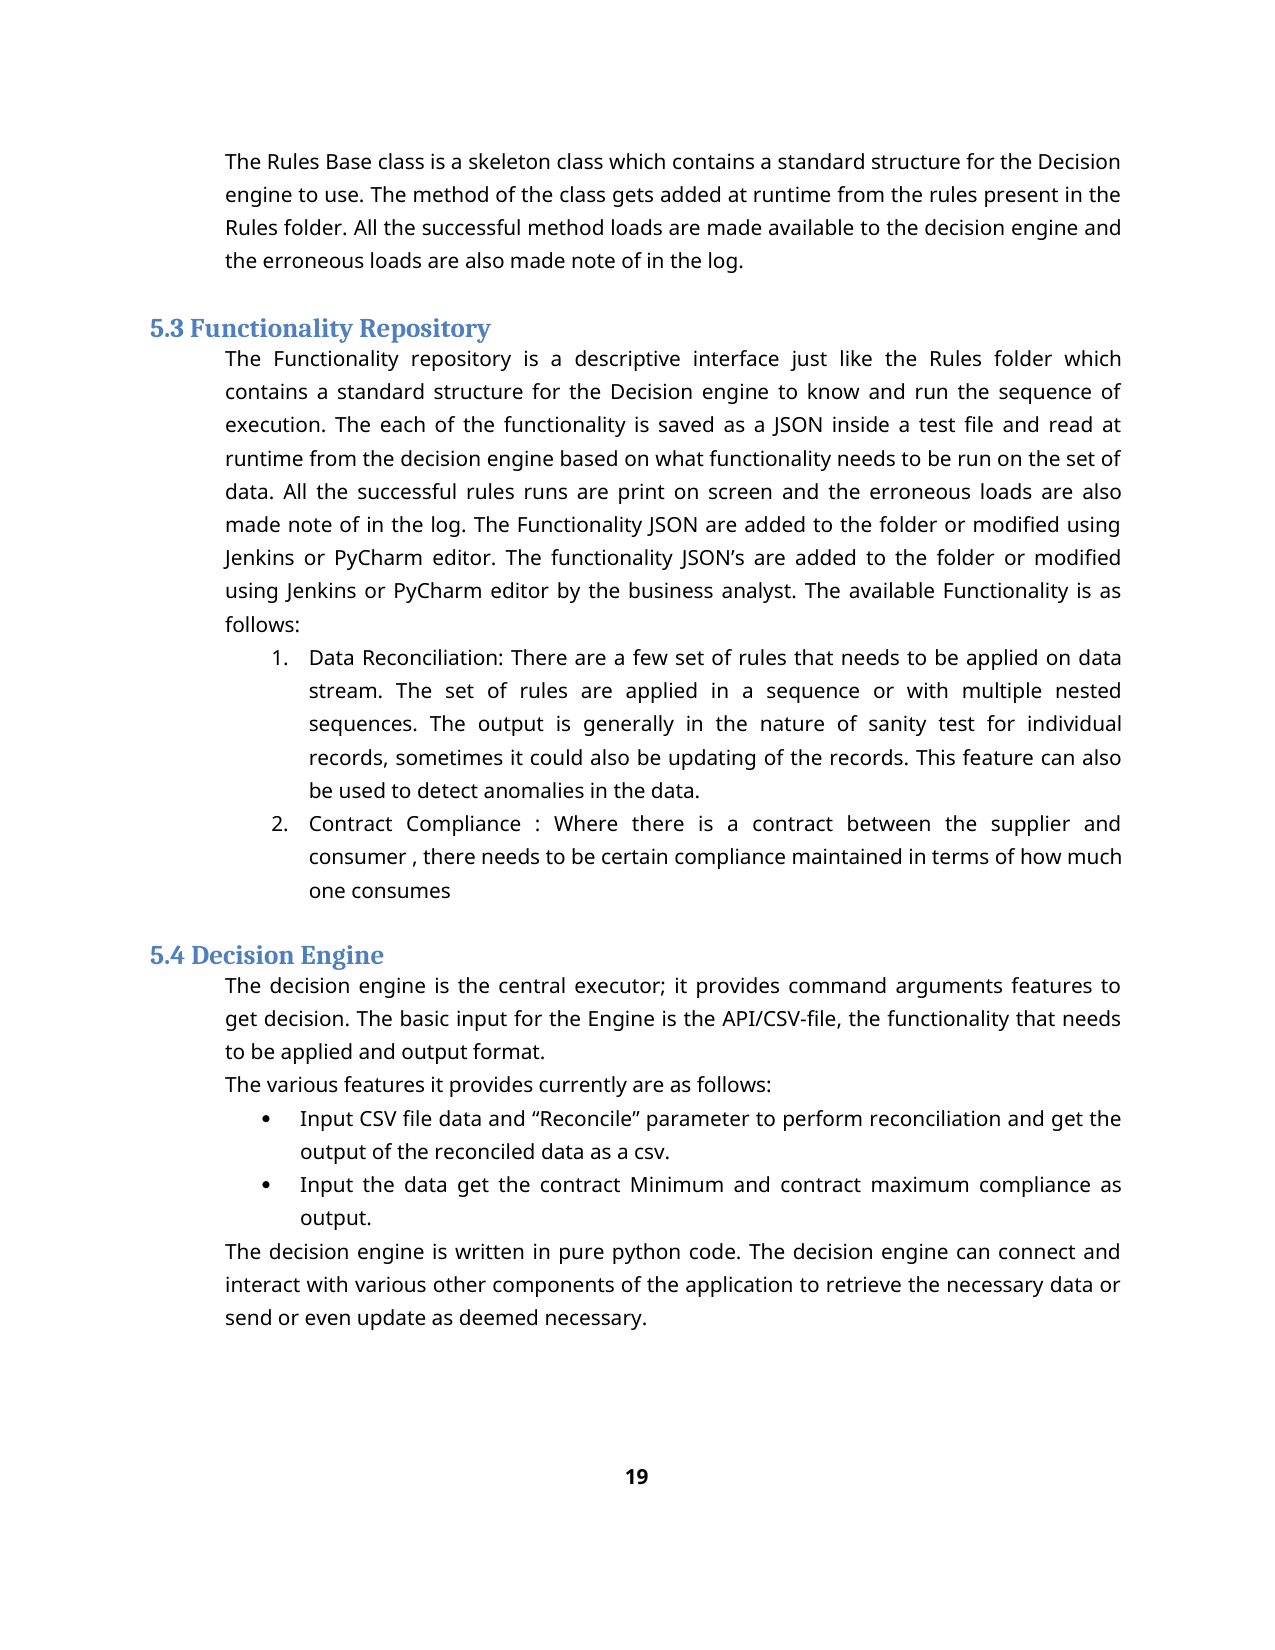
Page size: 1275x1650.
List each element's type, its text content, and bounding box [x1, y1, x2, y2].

list Input CSV file data and “Reconcile” parameter to perform reconciliation and get the output of the reconciled data as a csv. [262, 1104, 1123, 1166]
text The various features it provides currently are as follows: [225, 1071, 1123, 1099]
list Input the data get the contract Minimum and contract maximum compliance as output. [262, 1170, 1123, 1232]
text The Rules Base class is a skeleton class which contains a standard structure for the Decision engine to use. The method of the class gets added at runtime from the rules present in the Rules folder. All the successful method loads are made available to the decision engine and the erroneous loads are also made note of in the log. [225, 147, 1123, 275]
text The Functionality repository is a descriptive interface just like the Rules folder which contains a standard structure for the Decision engine to know and run the sequence of execution. The each of the functionality is saved as a JSON inside a test file and read at runtime from the decision engine based on what functionality needs to be run on the set of data. All the successful rules runs are print on screen and the erroneous loads are also made note of in the log. The Functionality JSON are added to the folder or modified using Jenkins or PyCharm editor. The functionality JSON’s are added to the folder or modified using Jenkins or PyCharm editor by the business analyst. The available Functionality is as follows: [225, 344, 1123, 638]
text 19 [150, 1462, 1123, 1491]
text The decision engine is written in pure python code. The decision engine can connect and interact with various other components of the application to retrieve the necessary data or send or even update as deemed necessary. [225, 1237, 1123, 1332]
text 5.4 Decision Engine [150, 940, 1123, 971]
list Data Reconciliation: There are a few set of rules that needs to be applied on data stream. The set of rules are applied in a sequence or with multiple nested sequences. The output is generally in the nature of sanity test for individual records, sometimes it could also be updating of the records. This feature can also be used to detect anomalies in the data. [271, 643, 1123, 804]
text 5.3 Functionality Repository [150, 313, 1123, 344]
list Contract Compliance : Where there is a contract between the supplier and consumer , there needs to be certain compliance maintained in terms of how much one consumes [271, 809, 1123, 904]
text The decision engine is the central executor; it provides command arguments features to get decision. The basic input for the Engine is the API/CSV-file, the functionality that needs to be applied and output format. [225, 971, 1123, 1066]
